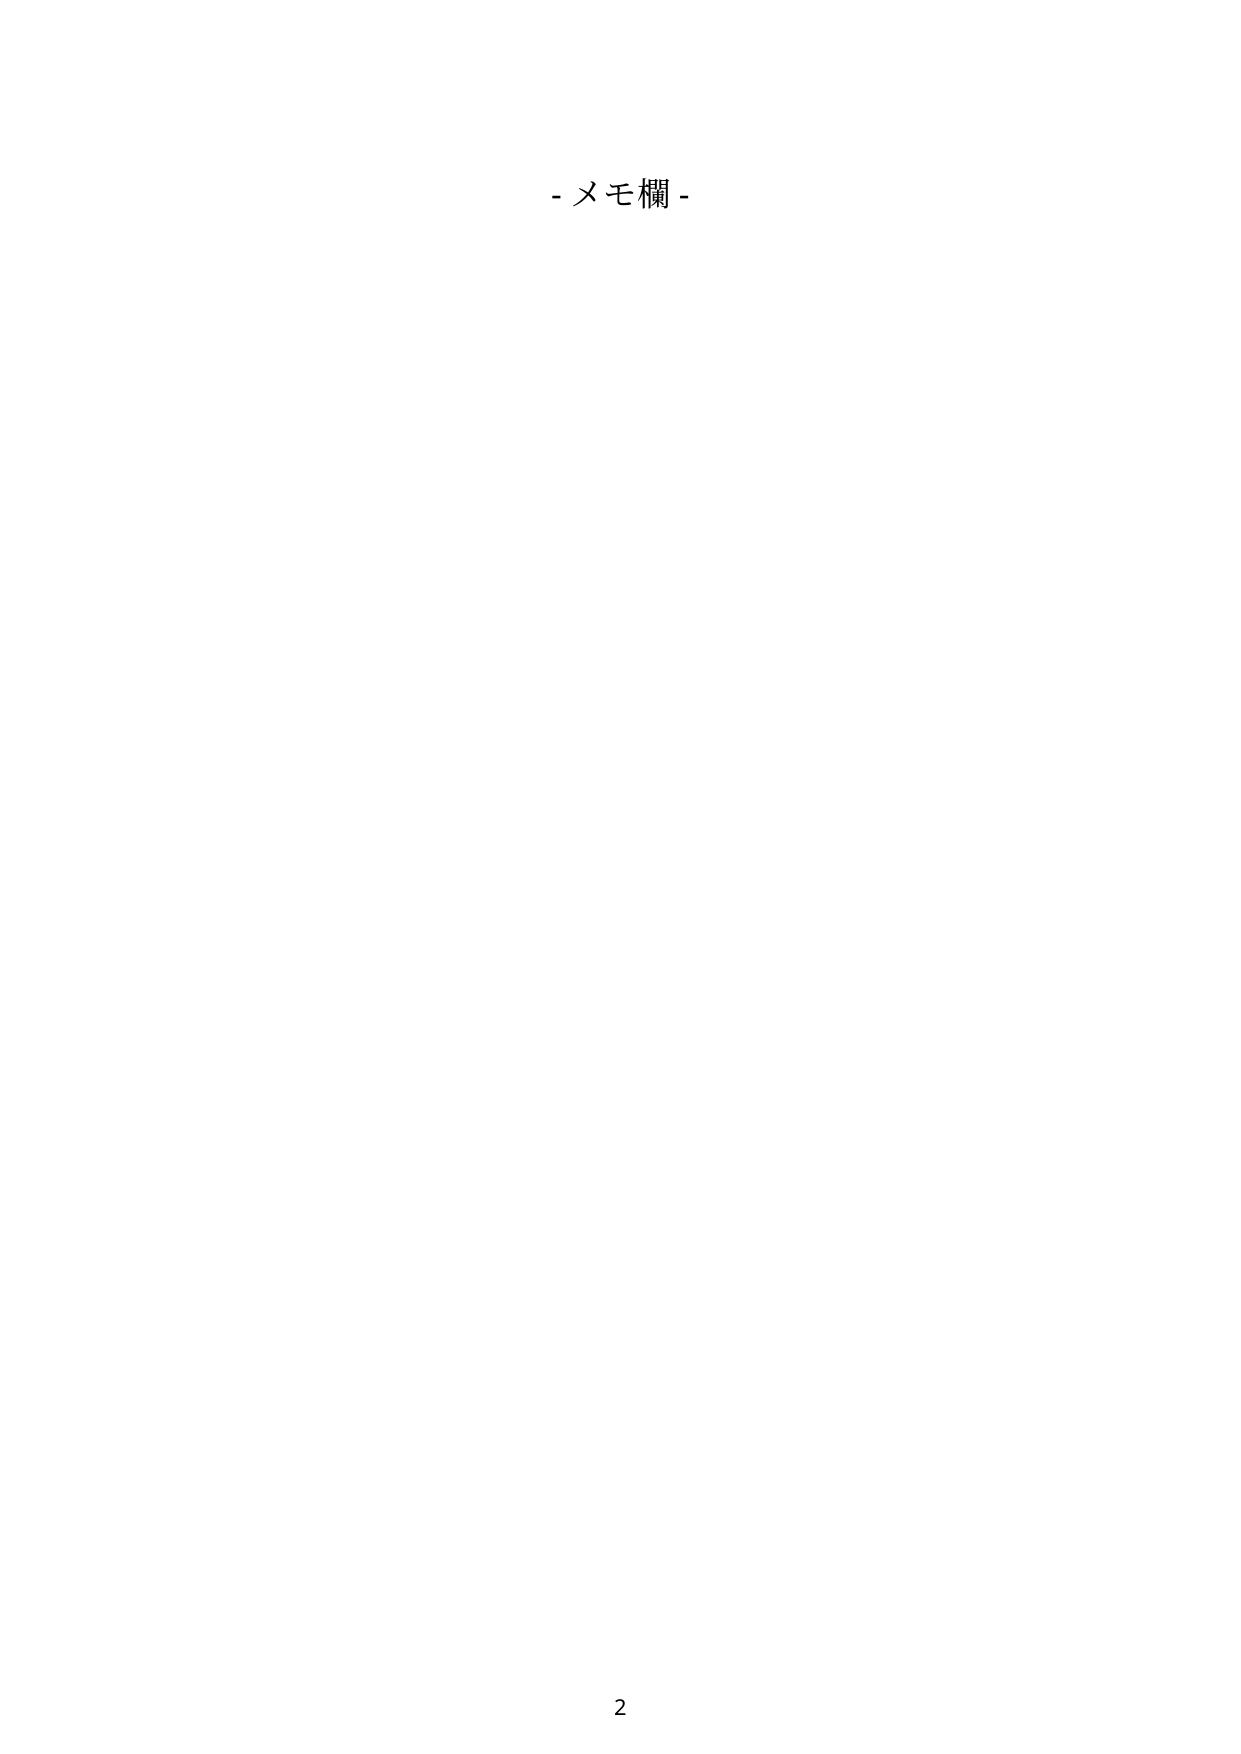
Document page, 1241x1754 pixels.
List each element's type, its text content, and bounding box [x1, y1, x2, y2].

text - メモ欄 - [118, 154, 1122, 229]
